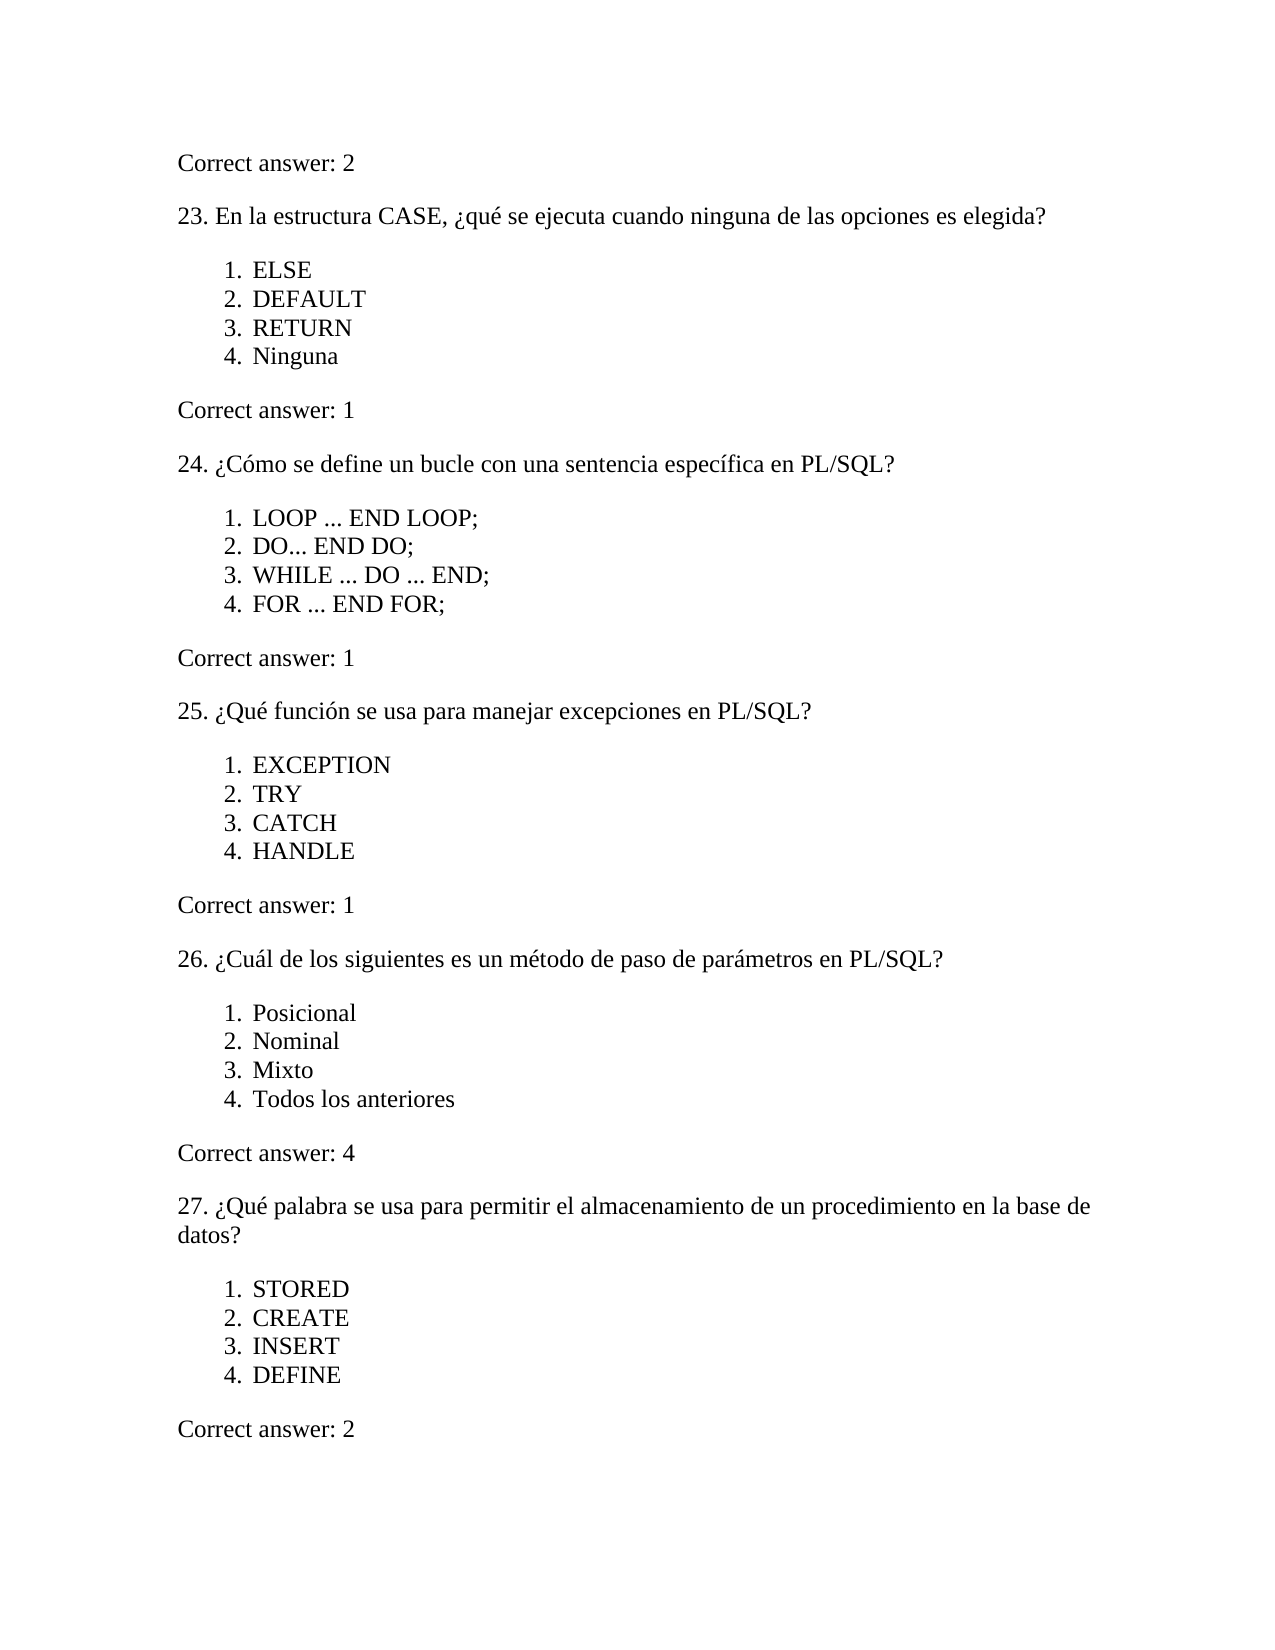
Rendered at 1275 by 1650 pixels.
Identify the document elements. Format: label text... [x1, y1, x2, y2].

list INSERT [224, 1331, 1098, 1360]
text Correct answer: 4 [177, 1138, 1098, 1166]
list CREATE [224, 1303, 1098, 1331]
text 26. ¿Cuál de los siguientes es un método de paso de parámetros en PL/SQL? [177, 944, 1098, 973]
list CATCH [224, 808, 1098, 836]
list FOR ... END FOR; [224, 589, 1098, 618]
list Nominal [224, 1026, 1098, 1055]
list TRY [224, 779, 1098, 808]
list RETURN [224, 313, 1098, 341]
list WHILE ... DO ... END; [224, 560, 1098, 589]
list ELSE [224, 255, 1098, 284]
text 25. ¿Qué función se usa para manejar excepciones en PL/SQL? [177, 696, 1098, 725]
text 27. ¿Qué palabra se usa para permitir el almacenamiento de un procedimiento en la base de datos? [177, 1191, 1098, 1249]
list HANDLE [224, 836, 1098, 865]
list STORED [224, 1274, 1098, 1303]
list Posicional [224, 998, 1098, 1026]
text Correct answer: 2 [177, 148, 1098, 176]
list DEFINE [224, 1360, 1098, 1389]
text Correct answer: 1 [177, 890, 1098, 919]
text 24. ¿Cómo se define un bucle con una sentencia específica en PL/SQL? [177, 449, 1098, 478]
list LOOP ... END LOOP; [224, 503, 1098, 531]
text Correct answer: 1 [177, 395, 1098, 424]
list Mixto [224, 1055, 1098, 1084]
text Correct answer: 2 [177, 1414, 1098, 1443]
list EXCEPTION [224, 750, 1098, 779]
list Todos los anteriores [224, 1084, 1098, 1113]
list DEFAULT [224, 284, 1098, 313]
text 23. En la estructura CASE, ¿qué se ejecuta cuando ninguna de las opciones es elegida? [177, 201, 1098, 230]
text Correct answer: 1 [177, 643, 1098, 671]
list DO... END DO; [224, 531, 1098, 560]
list Ninguna [224, 341, 1098, 370]
